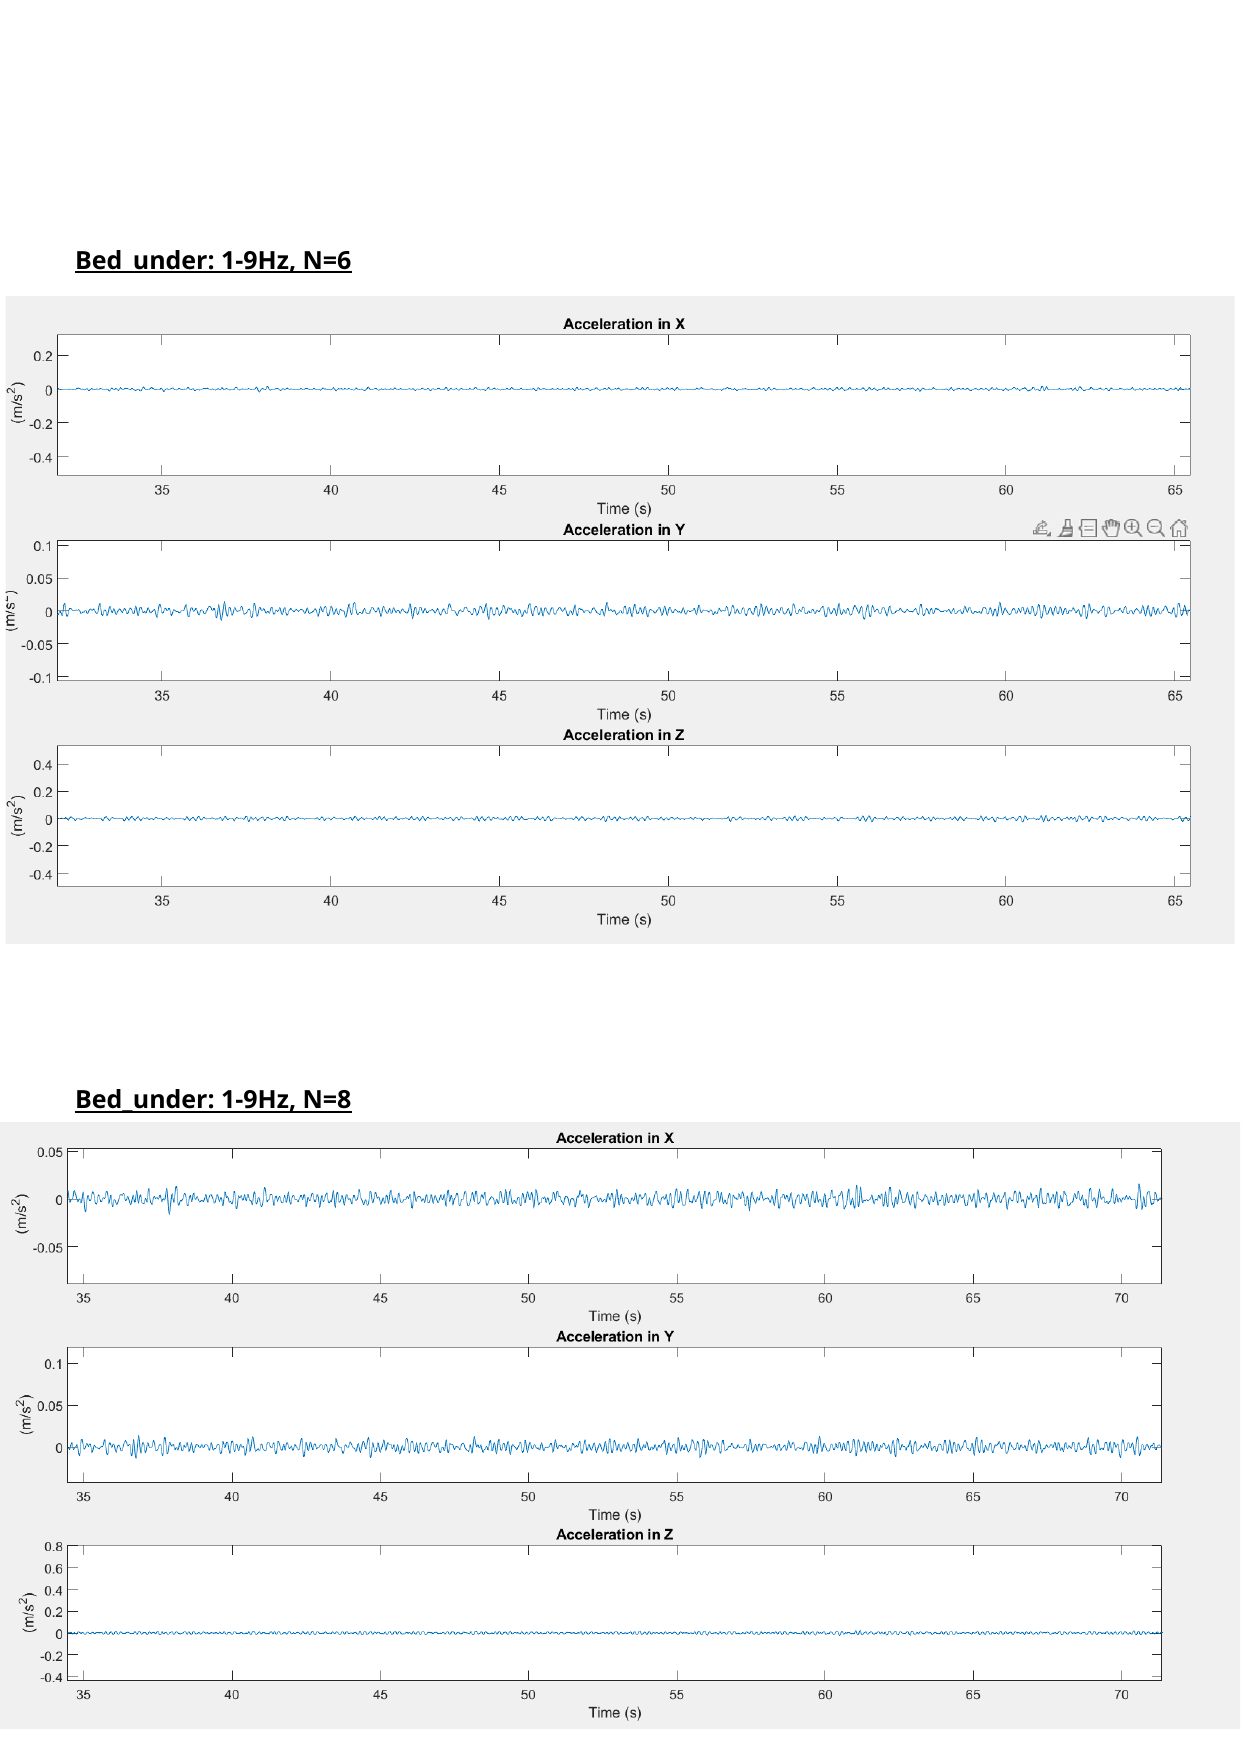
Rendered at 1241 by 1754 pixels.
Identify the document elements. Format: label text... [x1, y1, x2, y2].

text Bed_under: 1-9Hz, N=8 [75, 1082, 1165, 1116]
text Bed_under: 1-9Hz, N=6 [75, 242, 1165, 277]
picture [5, 296, 1235, 944]
picture [0, 1122, 1241, 1729]
